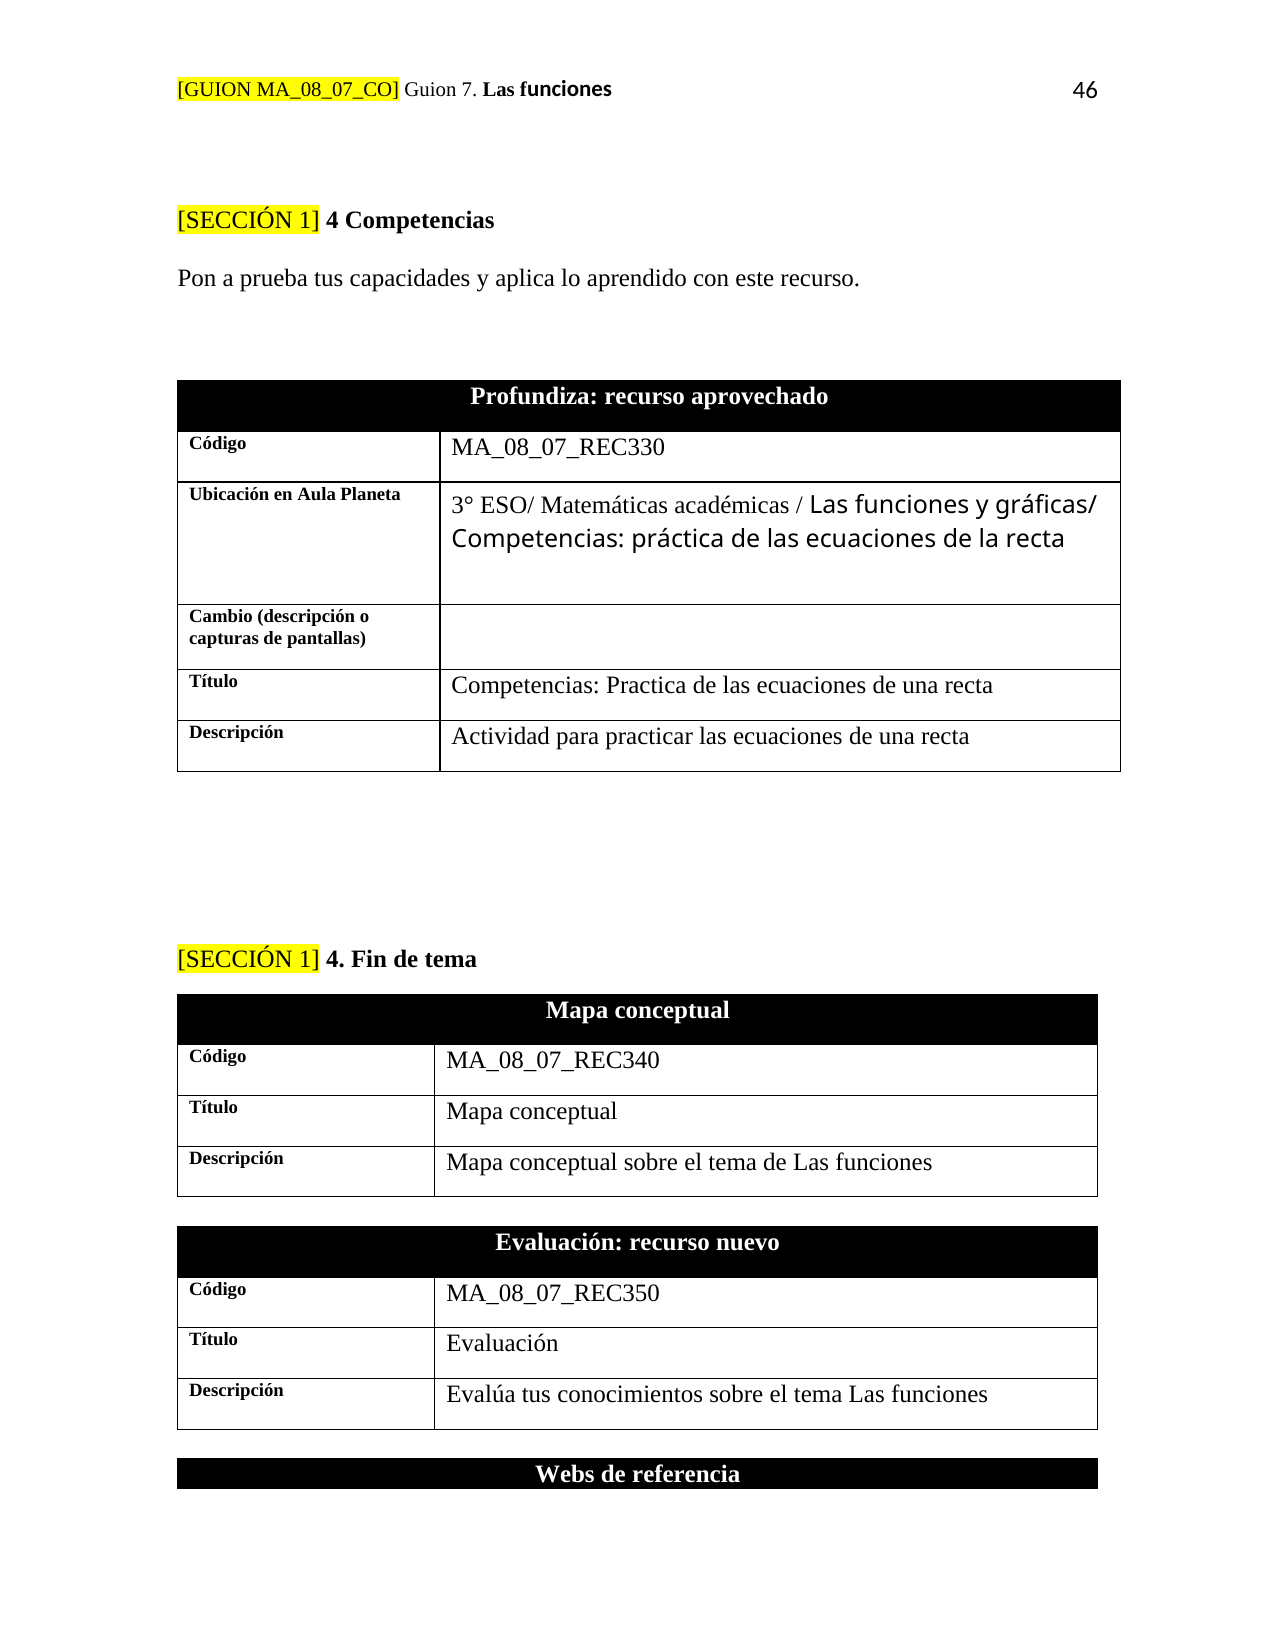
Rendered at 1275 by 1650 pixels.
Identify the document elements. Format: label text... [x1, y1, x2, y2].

table_cell MA_08_07_REC350 [435, 1278, 1097, 1327]
table_header Webs de referencia [178, 1459, 1097, 1488]
table_cell Ubicación en Aula Planeta [178, 483, 439, 604]
text Pon a prueba tus capacidades y aplica lo aprendido con este recurso. [177, 263, 1098, 292]
table_cell Código [178, 1278, 434, 1327]
table_header Evaluación: recurso nuevo [178, 1227, 1097, 1277]
table_header Mapa conceptual [178, 995, 1097, 1044]
table_cell MA_08_07_REC330 [441, 432, 1120, 481]
table_cell Evalúa tus conocimientos sobre el tema Las funciones [435, 1379, 1097, 1428]
table_cell [441, 605, 1120, 669]
table_cell Código [178, 1045, 434, 1095]
table_cell Título [178, 670, 439, 720]
table_cell Título [178, 1096, 434, 1146]
table_cell Código [178, 432, 439, 481]
table_header Profundiza: recurso aprovechado [178, 381, 1120, 431]
text [SECCIÓN 1] 4. Fin de tema [319, 944, 1098, 973]
text [SECCIÓN 1] 4 Competencias [319, 205, 1098, 234]
table_cell 3° ESO/ Matemáticas académicas / Las funciones y gráficas/ Competencias: práctica de las ecuaciones de la recta [441, 483, 1120, 604]
table_cell Actividad para practicar las ecuaciones de una recta [441, 721, 1120, 771]
table_cell Descripción [178, 1147, 434, 1196]
table_cell Competencias: Practica de las ecuaciones de una recta [441, 670, 1120, 720]
table_cell MA_08_07_REC340 [435, 1045, 1097, 1095]
table_cell Descripción [178, 721, 439, 771]
table_cell Mapa conceptual sobre el tema de Las funciones [435, 1147, 1097, 1196]
table_cell Mapa conceptual [435, 1096, 1097, 1146]
table_cell Descripción [178, 1379, 434, 1428]
table_cell Título [178, 1328, 434, 1378]
table_cell Cambio (descripción o capturas de pantallas) [178, 605, 439, 669]
table_cell Evaluación [435, 1328, 1097, 1378]
